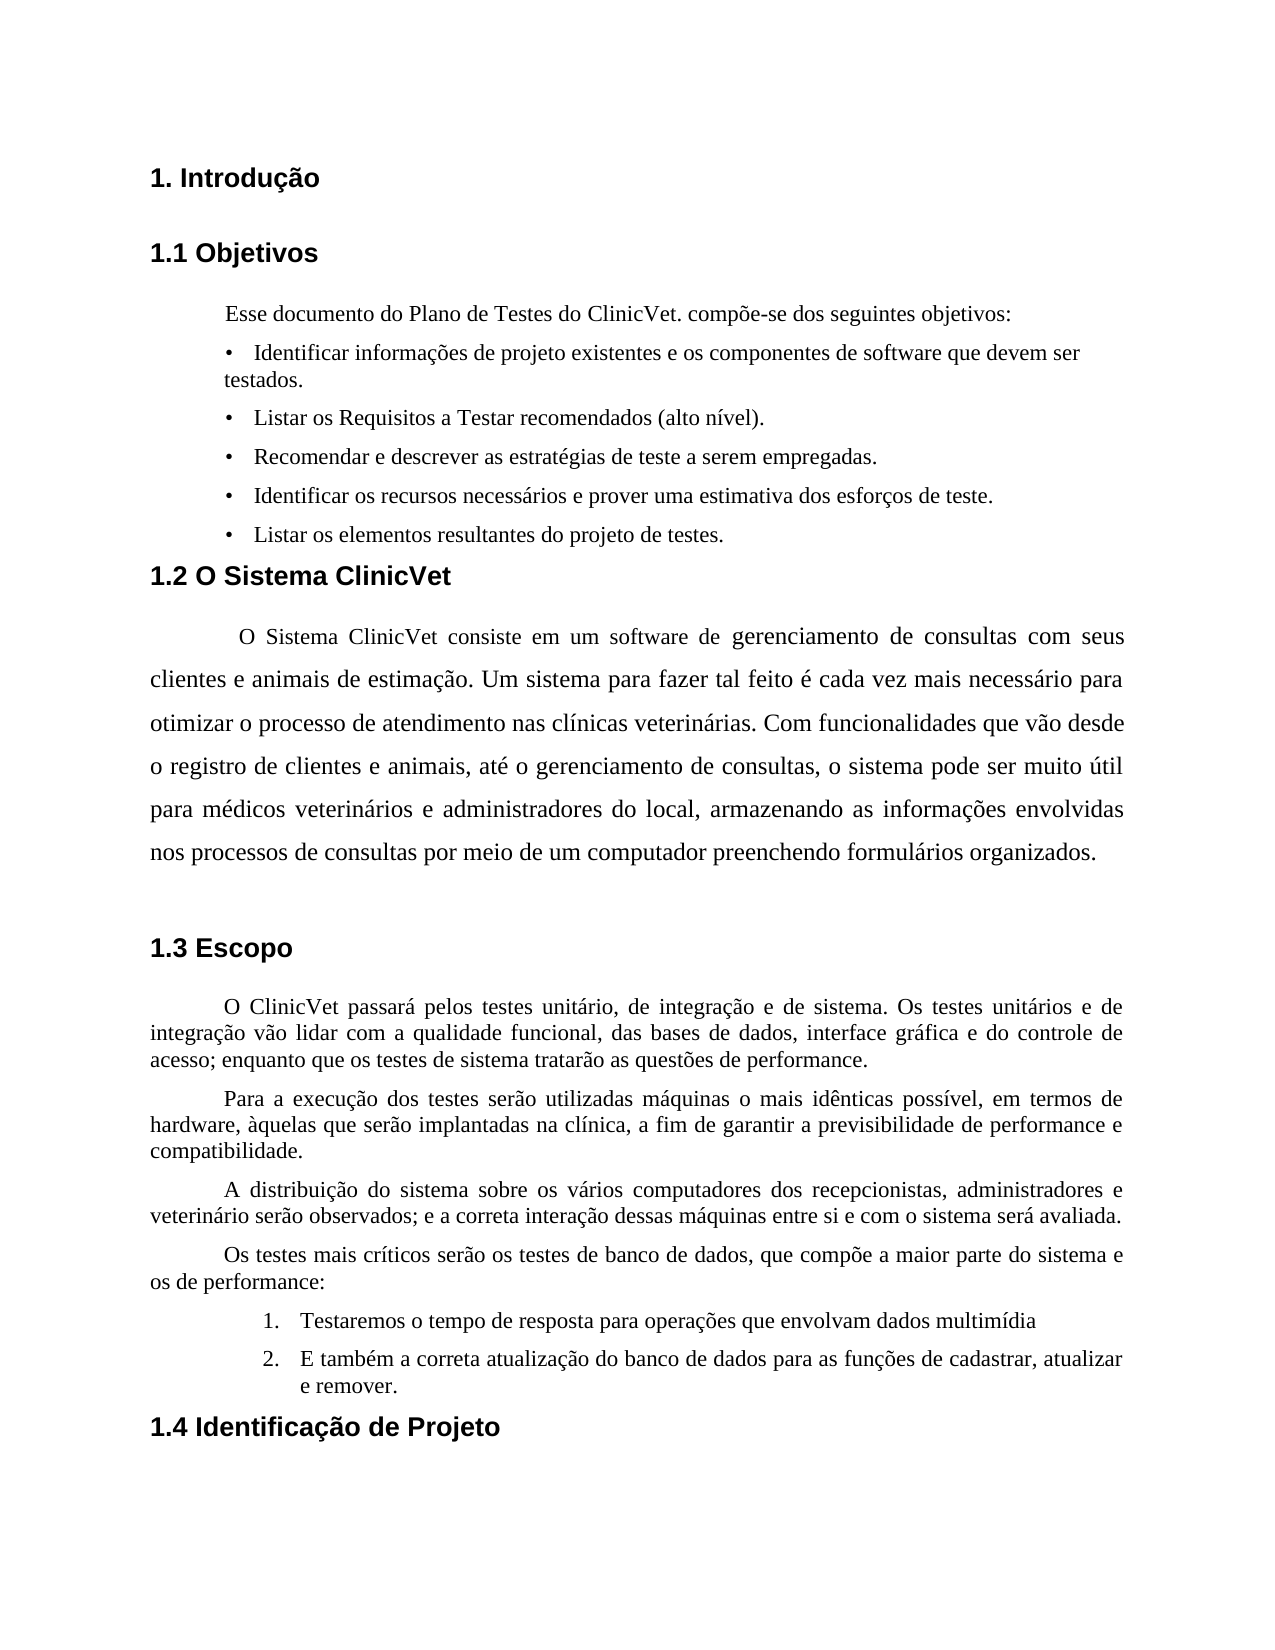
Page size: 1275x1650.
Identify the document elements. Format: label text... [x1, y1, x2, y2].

text • Listar os elementos resultantes do projeto de testes. [225, 521, 1125, 547]
text Para a execução dos testes serão utilizadas máquinas o mais idênticas possível, em termos de hardware, àquelas que serão implantadas na clínica, a fim de garantir a previsibilidade de performance e compatibilidade. [150, 1085, 1125, 1164]
text • Recomendar e descrever as estratégias de teste a serem empregadas. [225, 443, 1125, 470]
text O ClinicVet passará pelos testes unitário, de integração e de sistema. Os testes unitários e de integração vão lidar com a qualidade funcional, das bases de dados, interface gráfica e do controle de acesso; enquanto que os testes de sistema tratarão as questões de performance. [150, 993, 1125, 1072]
text A distribuição do sistema sobre os vários computadores dos recepcionistas, administradores e veterinário serão observados; e a correta interação dessas máquinas entre si e com o sistema será avaliada. [150, 1176, 1125, 1229]
subtitle 1.2 O Sistema ClinicVet [150, 560, 1125, 591]
subtitle 1.4 Identificação de Projeto [150, 1411, 1125, 1442]
text • Listar os Requisitos a Testar recomendados (alto nível). [225, 404, 1125, 431]
subtitle 1. Introdução [150, 162, 1125, 194]
list Testaremos o tempo de resposta para operações que envolvam dados multimídia [262, 1307, 1125, 1333]
subtitle 1.3 Escopo [150, 932, 1125, 963]
text • Identificar informações de projeto existentes e os componentes de software que devem ser testados. [224, 339, 1125, 392]
text Os testes mais críticos serão os testes de banco de dados, que compõe a maior parte do sistema e os de performance: [150, 1241, 1125, 1294]
text Esse documento do Plano de Testes do ClinicVet. compõe-se dos seguintes objetivos: [225, 300, 1125, 327]
subtitle 1.1 Objetivos [150, 237, 1125, 268]
text • Identificar os recursos necessários e prover uma estimativa dos esforços de teste. [225, 482, 1125, 508]
text O Sistema ClinicVet consiste em um software de gerenciamento de consultas com seus clientes e animais de estimação. Um sistema para fazer tal feito é cada vez mais necessário para otimizar o processo de atendimento nas clínicas veterinárias. Com funcionalidades que vão desde o registro de clientes e animais, até o gerenciamento de consultas, o sistema pode ser muito útil para médicos veterinários e administradores do local, armazenando as informações envolvidas nos processos de consultas por meio de um computador preenchendo formulários organizados. [150, 621, 1125, 866]
list E também a correta atualização do banco de dados para as funções de cadastrar, atualizar e remover. [262, 1346, 1125, 1398]
